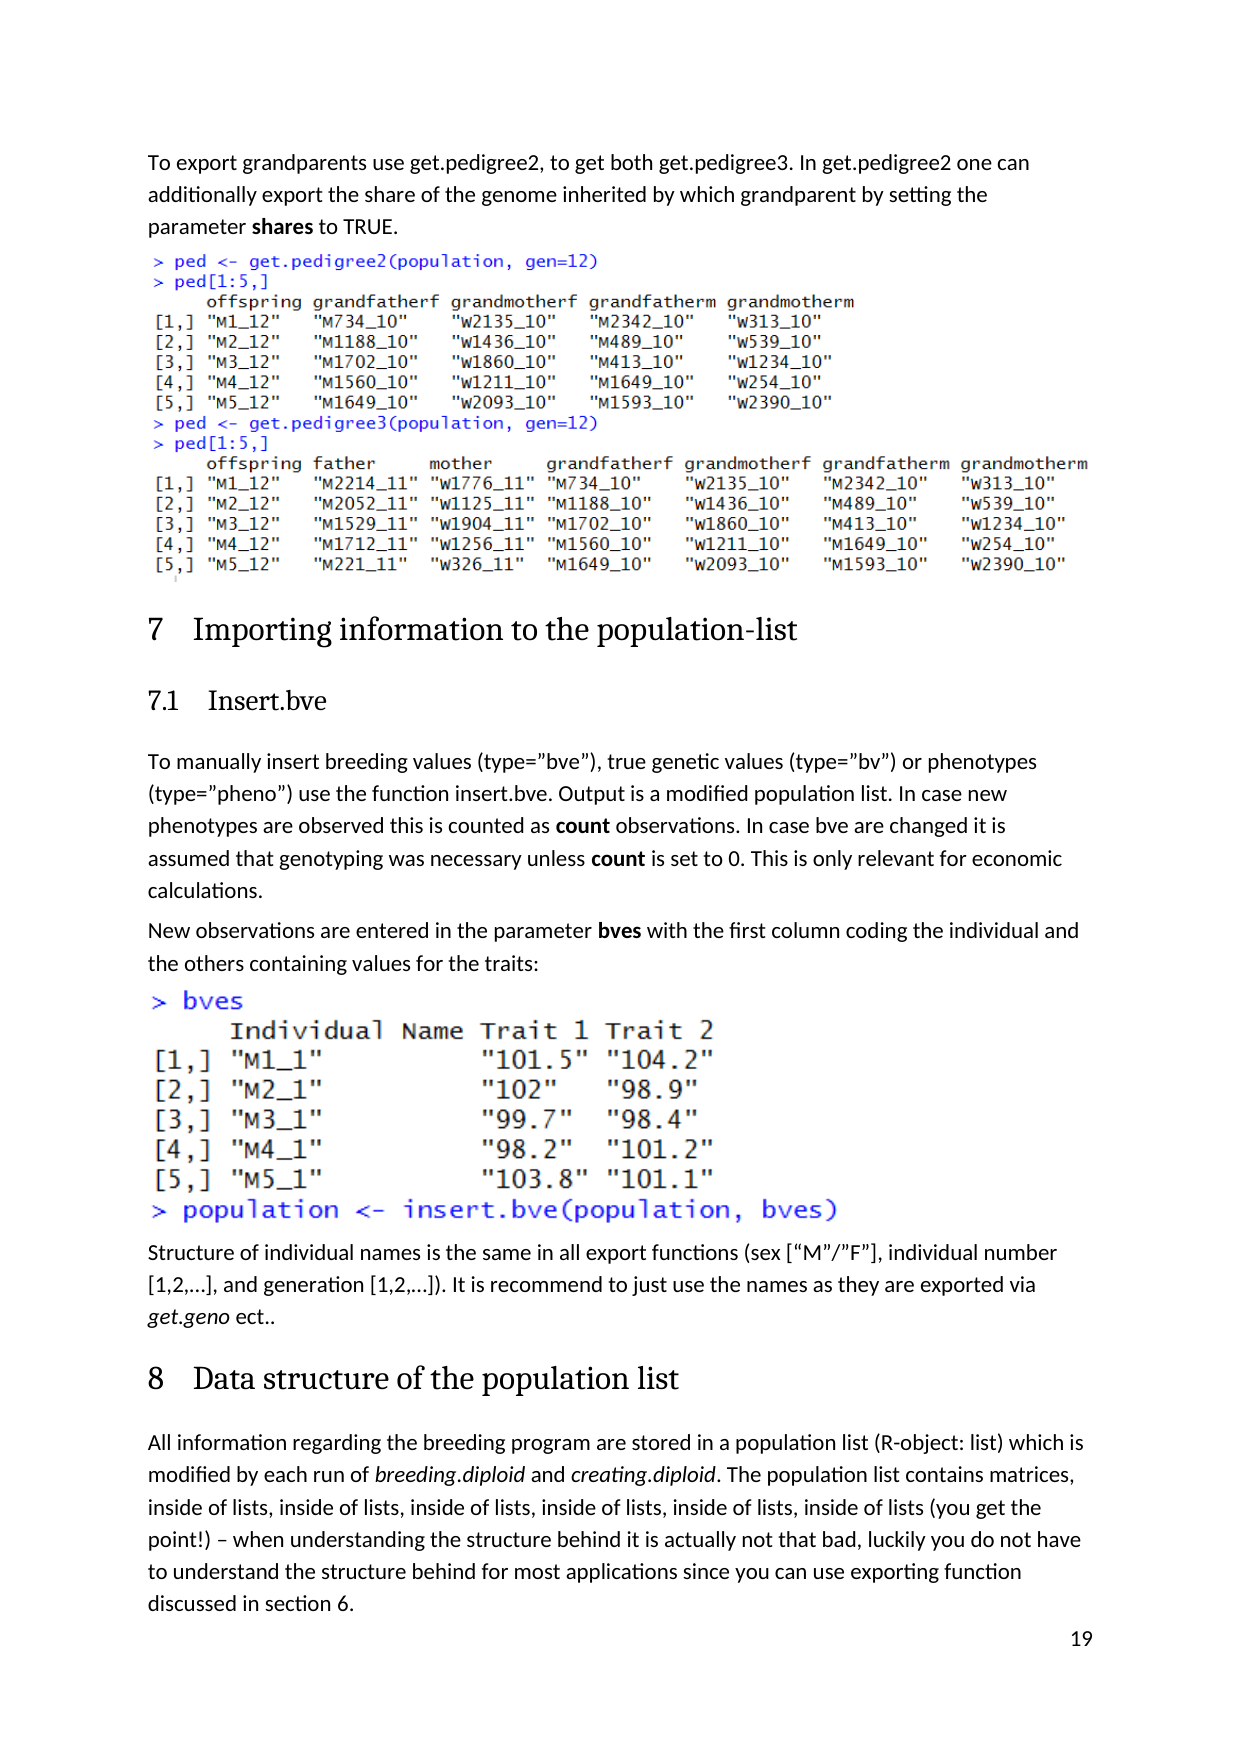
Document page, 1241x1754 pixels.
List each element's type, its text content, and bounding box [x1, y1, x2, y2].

text All information regarding the breeding program are stored in a population list (R-object: list) which is modified by each run of breeding.diploid and creating.diploid. The population list contains matrices, inside of lists, inside of lists, inside of lists, inside of lists, inside of lists, inside of lists (you get the point!) – when understanding the structure behind it is actually not that bad, luckily you do not have to understand the structure behind for most applications since you can use exporting function discussed in section 6. [148, 1428, 1093, 1617]
picture [147, 252, 1093, 582]
text To export grandparents use get.pedigree2, to get both get.pedigree3. In get.pedigree2 one can additionally export the share of the genome inherited by which grandparent by setting the parameter shares to TRUE. [148, 148, 1093, 240]
subtitle Insert.bve [148, 684, 1093, 717]
picture [147, 989, 848, 1226]
text New observations are entered in the parameter bves with the first column coding the individual and the others containing values for the traits: [148, 917, 1093, 977]
subtitle Importing information to the population-list [148, 611, 1093, 649]
text To manually insert breeding values (type=”bve”), true genetic values (type=”bv”) or phenotypes (type=”pheno”) use the function insert.bve. Output is a modified population list. In case new phenotypes are observed this is counted as count observations. In case bve are changed it is assumed that genotyping was necessary unless count is set to 0. This is only relevant for economic calculations. [148, 747, 1093, 904]
text Structure of individual names is the same in all export functions (sex [“M”/”F”], individual number [1,2,…], and generation [1,2,…]). It is recommend to just use the names as they are exported via get.geno ect.. [148, 1238, 1093, 1330]
subtitle Data structure of the population list [148, 1359, 1093, 1398]
